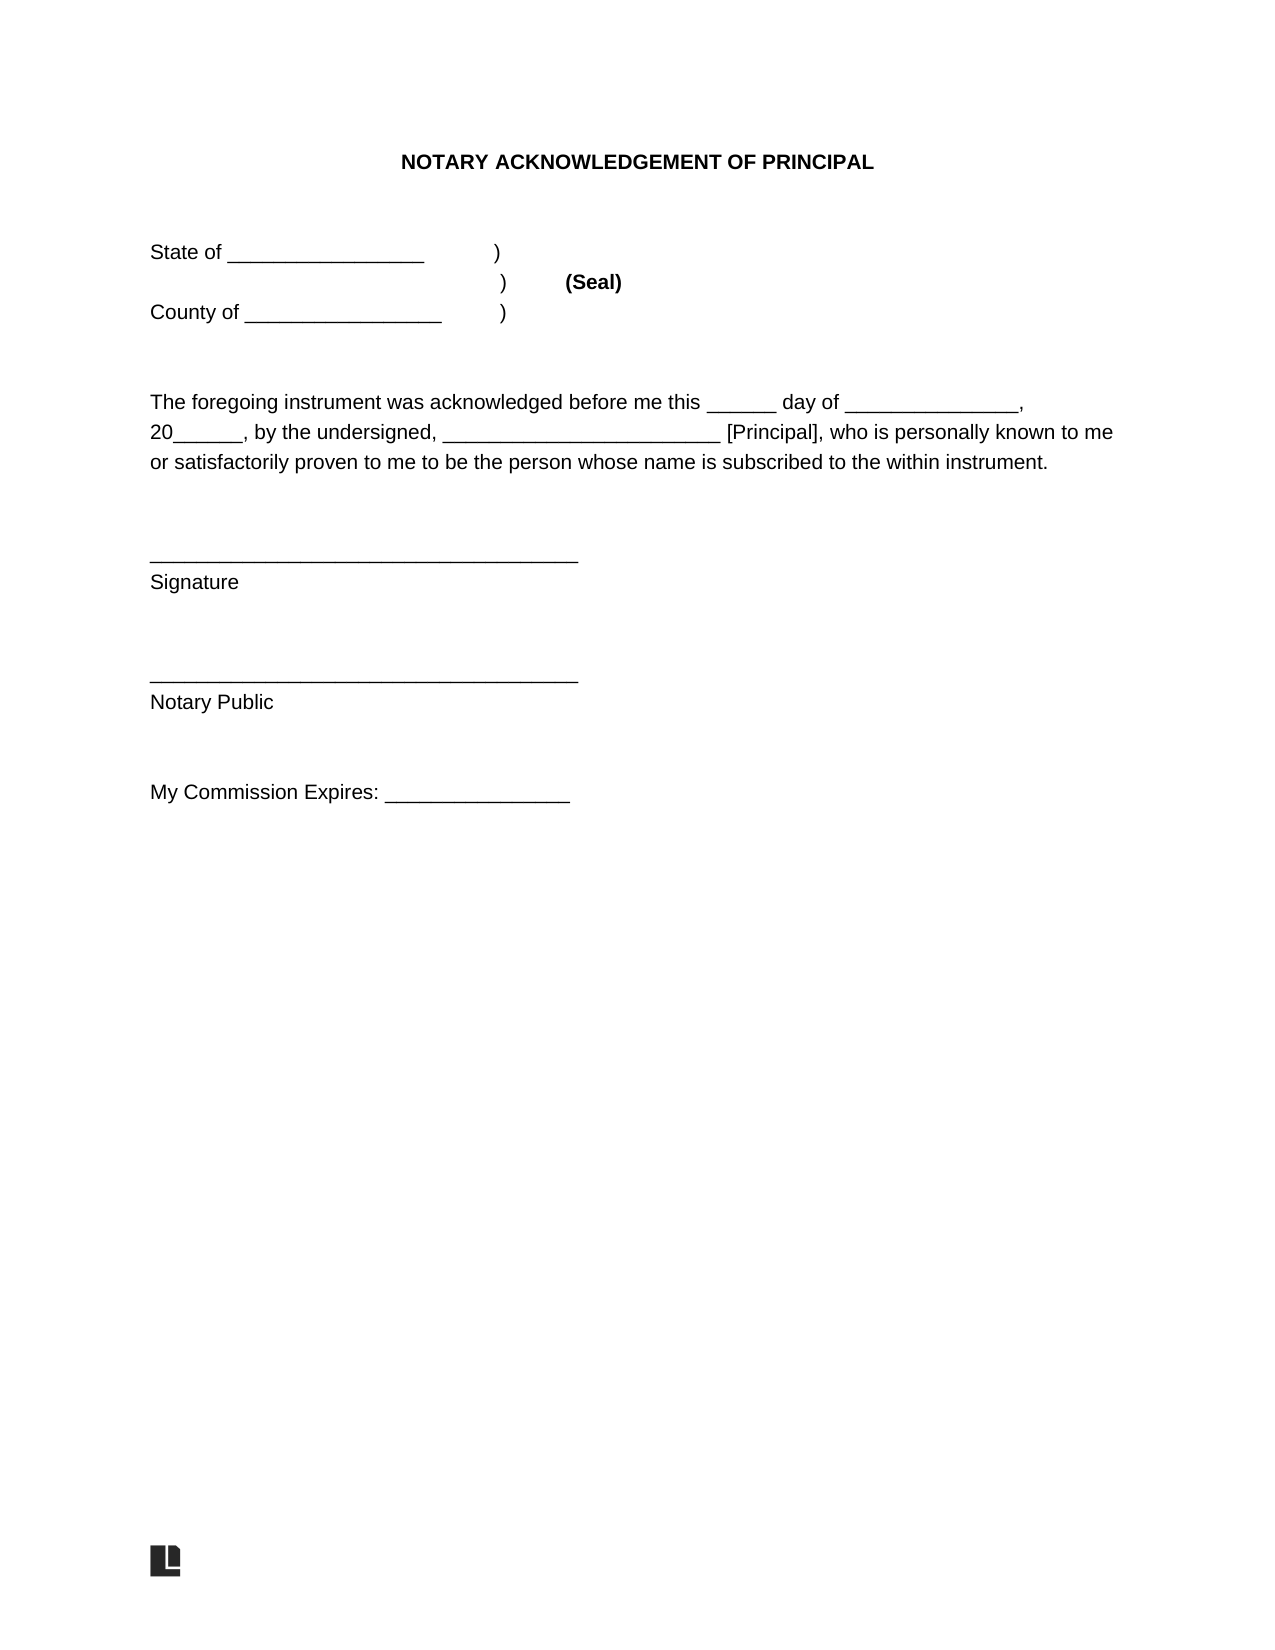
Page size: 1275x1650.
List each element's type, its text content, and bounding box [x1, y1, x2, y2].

text My Commission Expires: ________________ [150, 774, 1125, 804]
text County of _________________ ) [150, 294, 1125, 324]
text Notary Public [150, 684, 1125, 714]
text _____________________________________ [150, 654, 1125, 684]
text ) (Seal) [150, 264, 1125, 294]
text NOTARY ACKNOWLEDGEMENT OF PRINCIPAL [150, 150, 1125, 174]
text The foregoing instrument was acknowledged before me this ______ day of _______________, 20______, by the undersigned, ________________________ [Principal], who is personally known to me or satisfactorily proven to me to be the person whose name is subscribed to the within instrument. [150, 384, 1125, 474]
text State of _________________ ) [150, 234, 1125, 264]
picture [150, 1545, 181, 1577]
text Signature [150, 564, 1125, 594]
text _____________________________________ [150, 534, 1125, 564]
